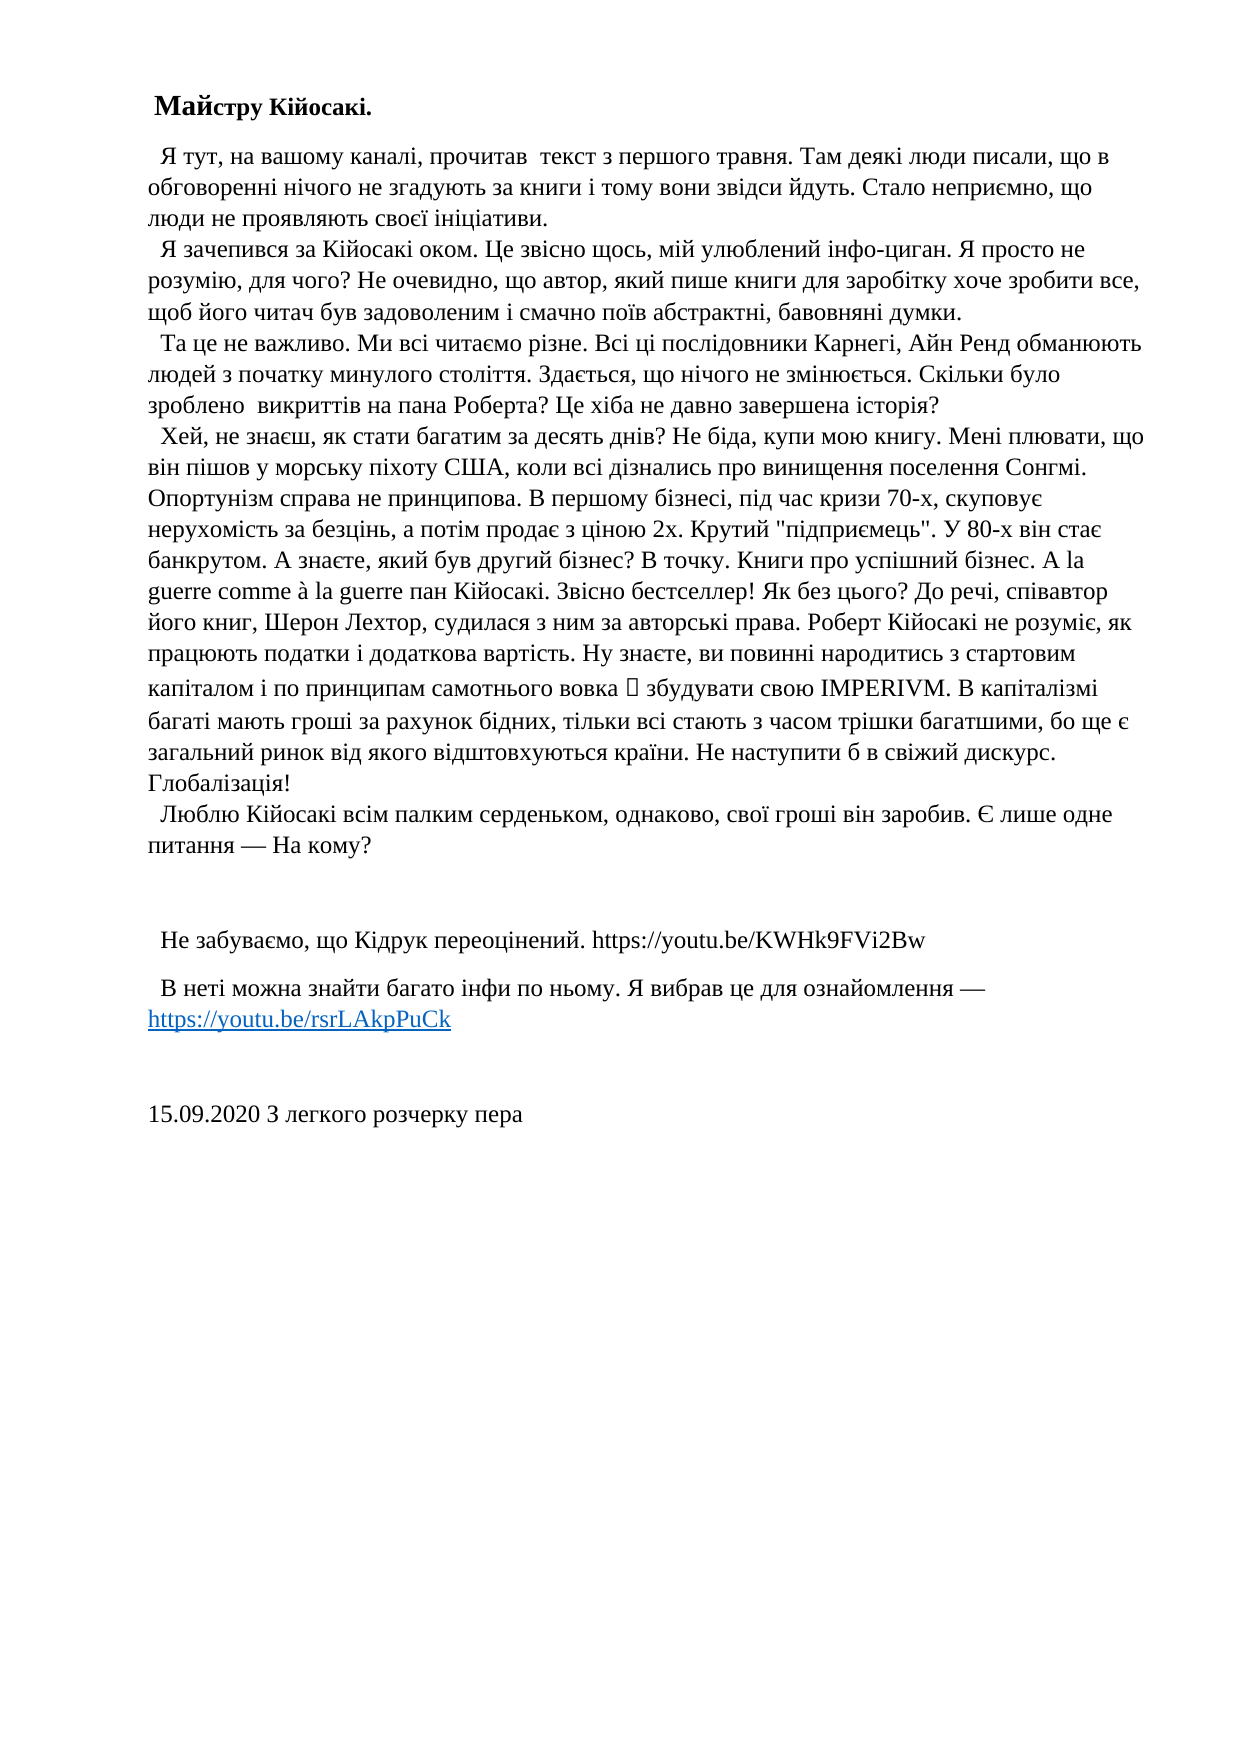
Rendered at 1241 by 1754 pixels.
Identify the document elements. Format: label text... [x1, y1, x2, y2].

text Майстру Кійосакі. [148, 88, 1152, 122]
text Не забуваємо, що Кідрук переоцінений. https://youtu.be/KWHk9FVi2Bw [148, 925, 1152, 954]
text 15.09.2020 З легкого розчерку пера [148, 1099, 1152, 1128]
text Я тут, на вашому каналі, прочитав текст з першого травня. Там деякі люди писали, що в обговоренні нічого не згадують за книги і тому вони звідси йдуть. Стало неприємно, що люди не проявляють своєї ініціативи. Я зачепився за Кійосакі оком. Це звісно щось, мій улюблений інфо-циган. Я просто не розумію, для чого? Не очевидно, що автор, який пише книги для заробітку хоче зробити все, щоб його читач був задоволеним і смачно поїв абстрактні, бавовняні думки. Та це не важливо. Ми всі читаємо різне. Всі ці послідовники Карнегі, Айн Ренд обманюють людей з початку минулого століття. Здається, що нічого не змінюється. Скільки було зроблено викриттів на пана Роберта? Це хіба не давно завершена історія? Хей, не знаєш, як стати багатим за десять днів? Не біда, купи мою книгу. Мені плювати, що він пішов у морську піхоту США, коли всі дізнались про винищення поселення Сонгмі. Опортунізм справа не принципова. В першому бізнесі, під час кризи 70-х, скуповує нерухомість за безцінь, а потім продає з ціною 2x. Крутий "підприємець". У 80-х він стає банкрутом. А знаєте, який був другий бізнес? В точку. Книги про успішний бізнес. А la guerre comme à la guerre пан Кійосакі. Звісно бестселлер! Як без цього? До речі, співавтор його книг, Шерон Лехтор, судилася з ним за авторські права. Роберт Кійосакі не розуміє, як працюють податки і додаткова вартість. Ну знаєте, ви повинні народитись з стартовим капіталом і по принципам самотнього вовка 🐺 збудувати свою IMPERIVM. В капіталізмі багаті мають гроші за рахунок бідних, тільки всі стають з часом трішки багатшими, бо ще є загальний ринок від якого відштовхуються країни. Не наступити б в свіжий дискурс. Глобалізація! Люблю Кійосакі всім палким серденьком, однаково, свої гроші він заробив. Є лише одне питання — На кому? [148, 141, 1152, 859]
text В неті можна знайти багато інфи по ньому. Я вибрав це для ознайомлення — https://youtu.be/rsrLAkpPuCk [148, 973, 1152, 1033]
